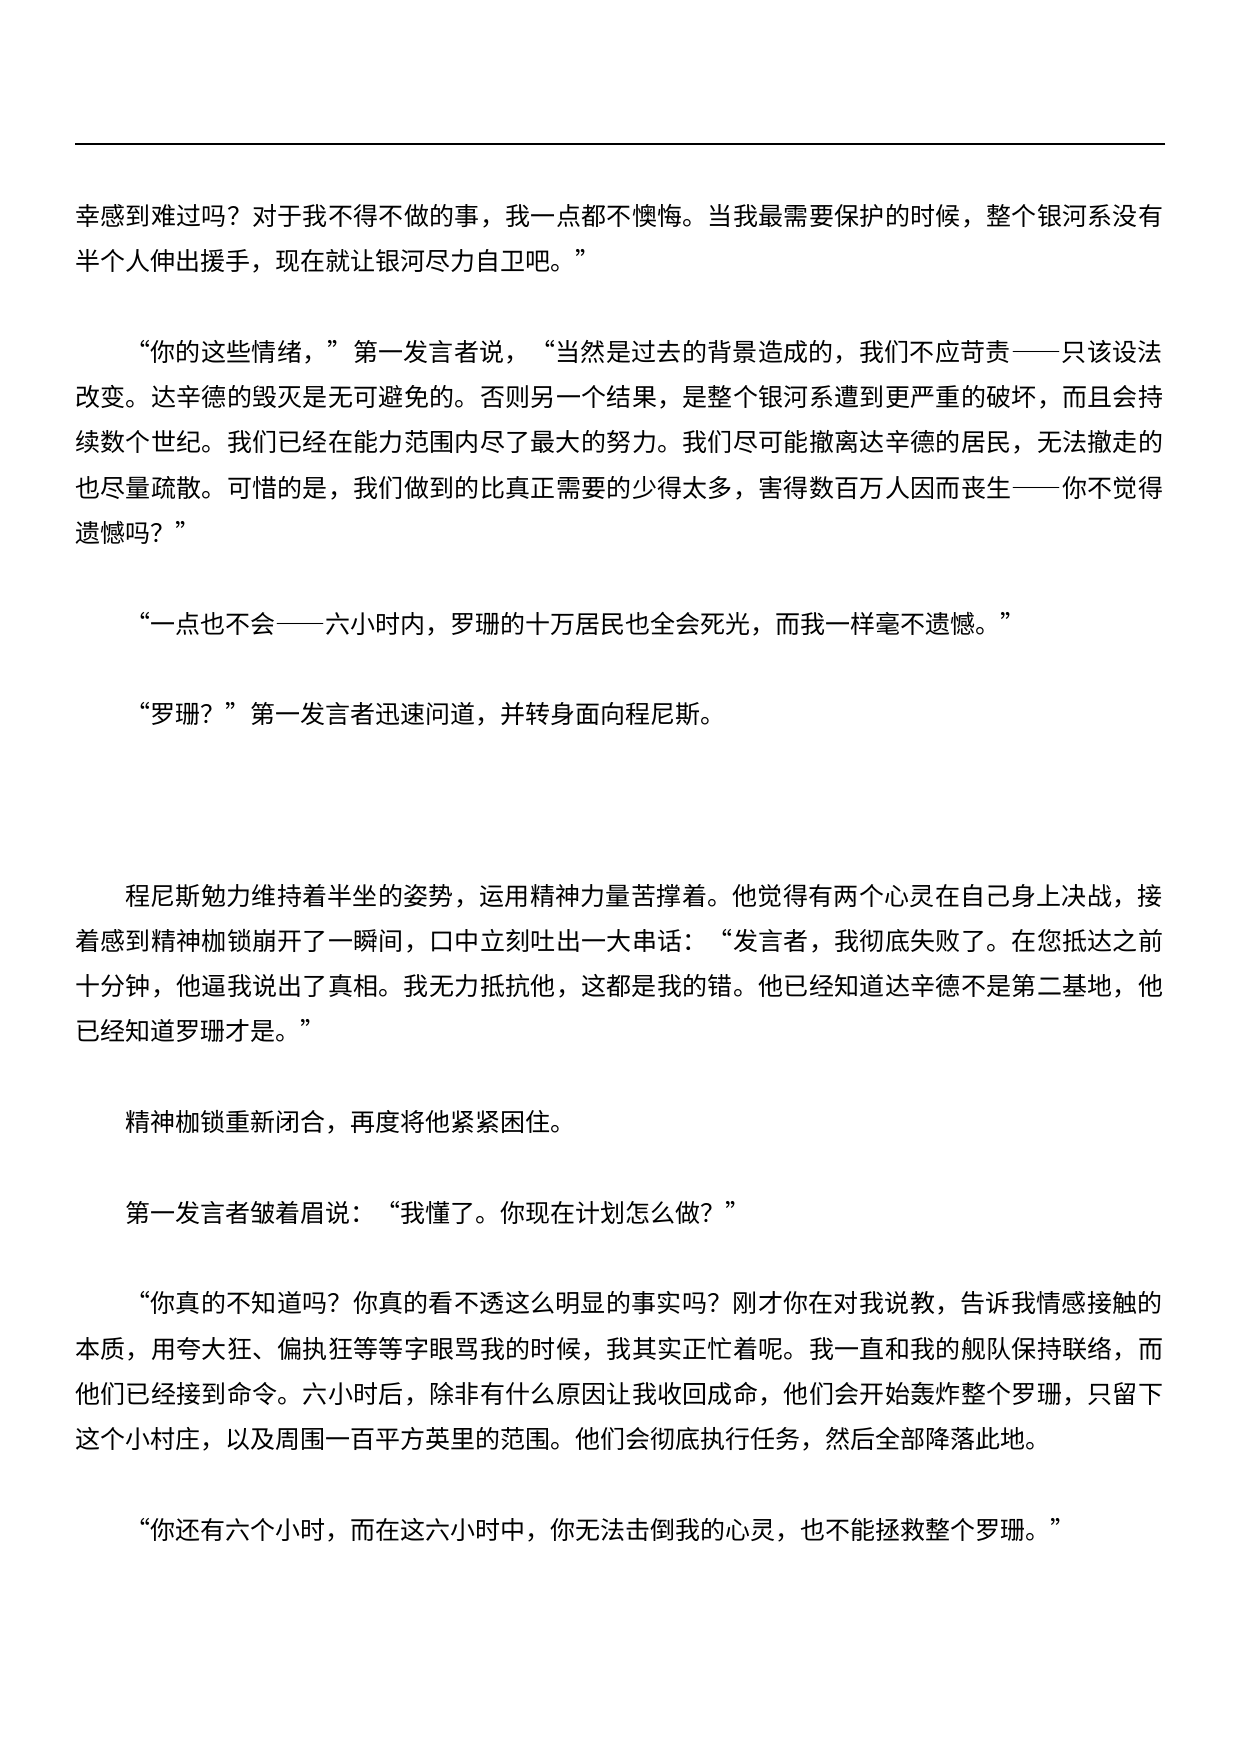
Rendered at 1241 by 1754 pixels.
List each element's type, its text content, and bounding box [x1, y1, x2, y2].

text 精神枷锁重新闭合，再度将他紧紧困住。 [75, 1098, 1165, 1143]
text “你真的不知道吗？你真的看不透这么明显的事实吗？刚才你在对我说教，告诉我情感接触的本质，用夸大狂、偏执狂等等字眼骂我的时候，我其实正忙着呢。我一直和我的舰队保持联络，而他们已经接到命令。六小时后，除非有什么原因让我收回成命，他们会开始轰炸整个罗珊，只留下这个小村庄，以及周围一百平方英里的范围。他们会彻底执行任务，然后全部降落此地。 [75, 1279, 1165, 1461]
text “罗珊？”第一发言者迅速问道，并转身面向程尼斯。 [75, 690, 1165, 736]
text 程尼斯勉力维持着半坐的姿势，运用精神力量苦撑着。他觉得有两个心灵在自己身上决战，接着感到精神枷锁崩开了一瞬间，口中立刻吐出一大串话：“发言者，我彻底失败了。在您抵达之前十分钟，他逼我说出了真相。我无力抵抗他，这都是我的错。他已经知道达辛德不是第二基地，他已经知道罗珊才是。” [75, 871, 1165, 1053]
text “你还有六个小时，而在这六小时中，你无法击倒我的心灵，也不能拯救整个罗珊。” [75, 1506, 1165, 1551]
text “你的这些情绪，”第一发言者说，“当然是过去的背景造成的，我们不应苛责——只该设法改变。达辛德的毁灭是无可避免的。否则另一个结果，是整个银河系遭到更严重的破坏，而且会持续数个世纪。我们已经在能力范围内尽了最大的努力。我们尽可能撤离达辛德的居民，无法撤走的也尽量疏散。可惜的是，我们做到的比真正需要的少得太多，害得数百万人因而丧生——你不觉得遗憾吗？” [75, 328, 1165, 554]
text 第一发言者皱着眉说：“我懂了。你现在计划怎么做？” [75, 1189, 1165, 1234]
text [75, 192, 1165, 282]
text “一点也不会——六小时内，罗珊的十万居民也全会死光，而我一样毫不遗憾。” [75, 599, 1165, 645]
